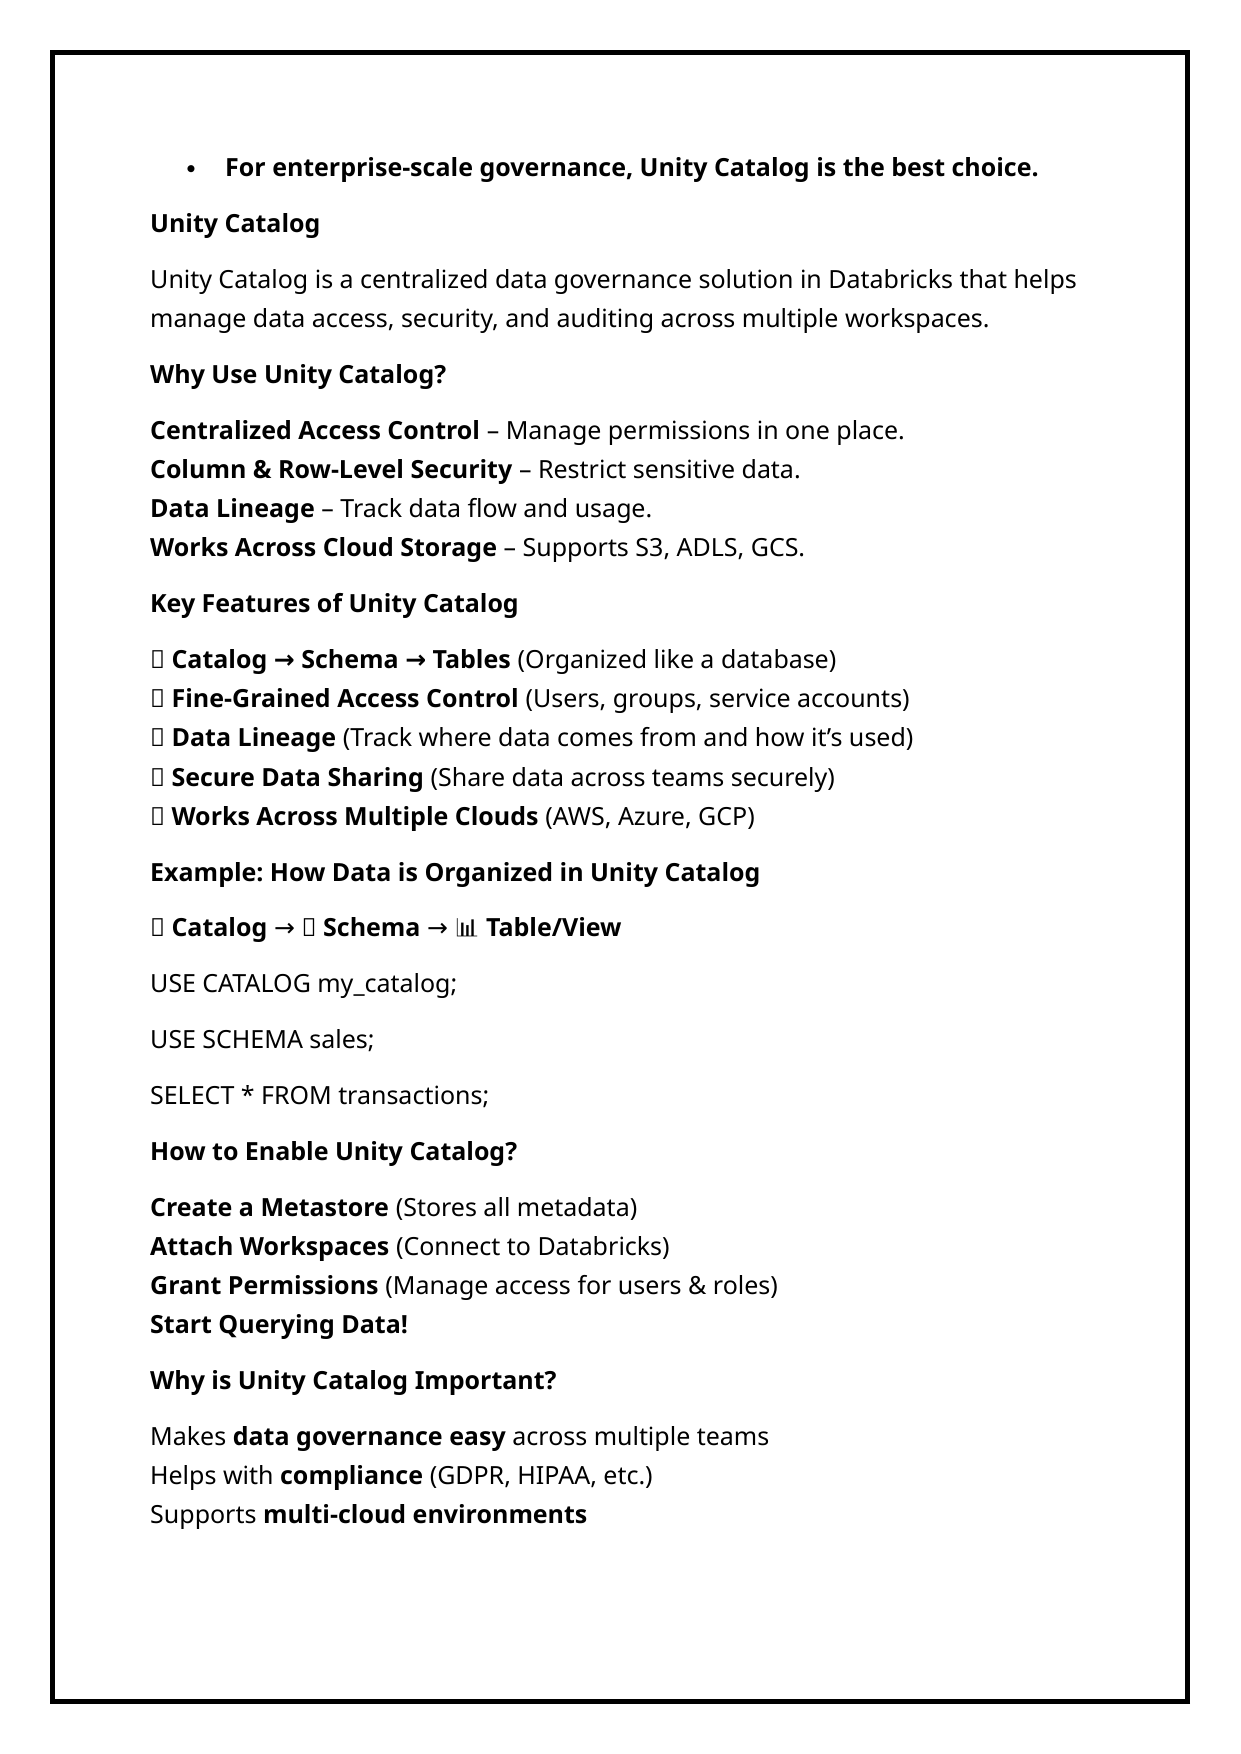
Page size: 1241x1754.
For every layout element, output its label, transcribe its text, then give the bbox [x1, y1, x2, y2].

text 🔹 Catalog → Schema → Tables (Organized like a database) 🔹 Fine-Grained Access Control (Users, groups, service accounts) 🔹 Data Lineage (Track where data comes from and how it’s used) 🔹 Secure Data Sharing (Share data across teams securely) 🔹 Works Across Multiple Clouds (AWS, Azure, GCP) [150, 642, 1090, 832]
list For enterprise-scale governance, Unity Catalog is the best choice. [187, 150, 1090, 184]
text Example: How Data is Organized in Unity Catalog [150, 854, 1090, 888]
text Why Use Unity Catalog? [150, 357, 1090, 391]
text USE SCHEMA sales; [150, 1022, 1090, 1056]
text Centralized Access Control – Manage permissions in one place. Column & Row-Level Security – Restrict sensitive data. Data Lineage – Track data flow and usage. Works Across Cloud Storage – Supports S3, ADLS, GCS. [150, 412, 1090, 564]
text Create a Metastore (Stores all metadata) Attach Workspaces (Connect to Databricks) Grant Permissions (Manage access for users & roles) Start Querying Data! [150, 1189, 1090, 1341]
text Makes data governance easy across multiple teams Helps with compliance (GDPR, HIPAA, etc.) Supports multi-cloud environments [150, 1418, 1090, 1531]
text SELECT * FROM transactions; [150, 1077, 1090, 1112]
text Key Features of Unity Catalog [150, 586, 1090, 620]
text How to Enable Unity Catalog? [150, 1133, 1090, 1167]
text 📂 Catalog → 📂 Schema → 📊 Table/View [150, 910, 1090, 944]
text USE CATALOG my_catalog; [150, 966, 1090, 1000]
text Why is Unity Catalog Important? [150, 1362, 1090, 1397]
text Unity Catalog is a centralized data governance solution in Databricks that helps manage data access, security, and auditing across multiple workspaces. [150, 262, 1090, 335]
text Unity Catalog [150, 206, 1090, 240]
